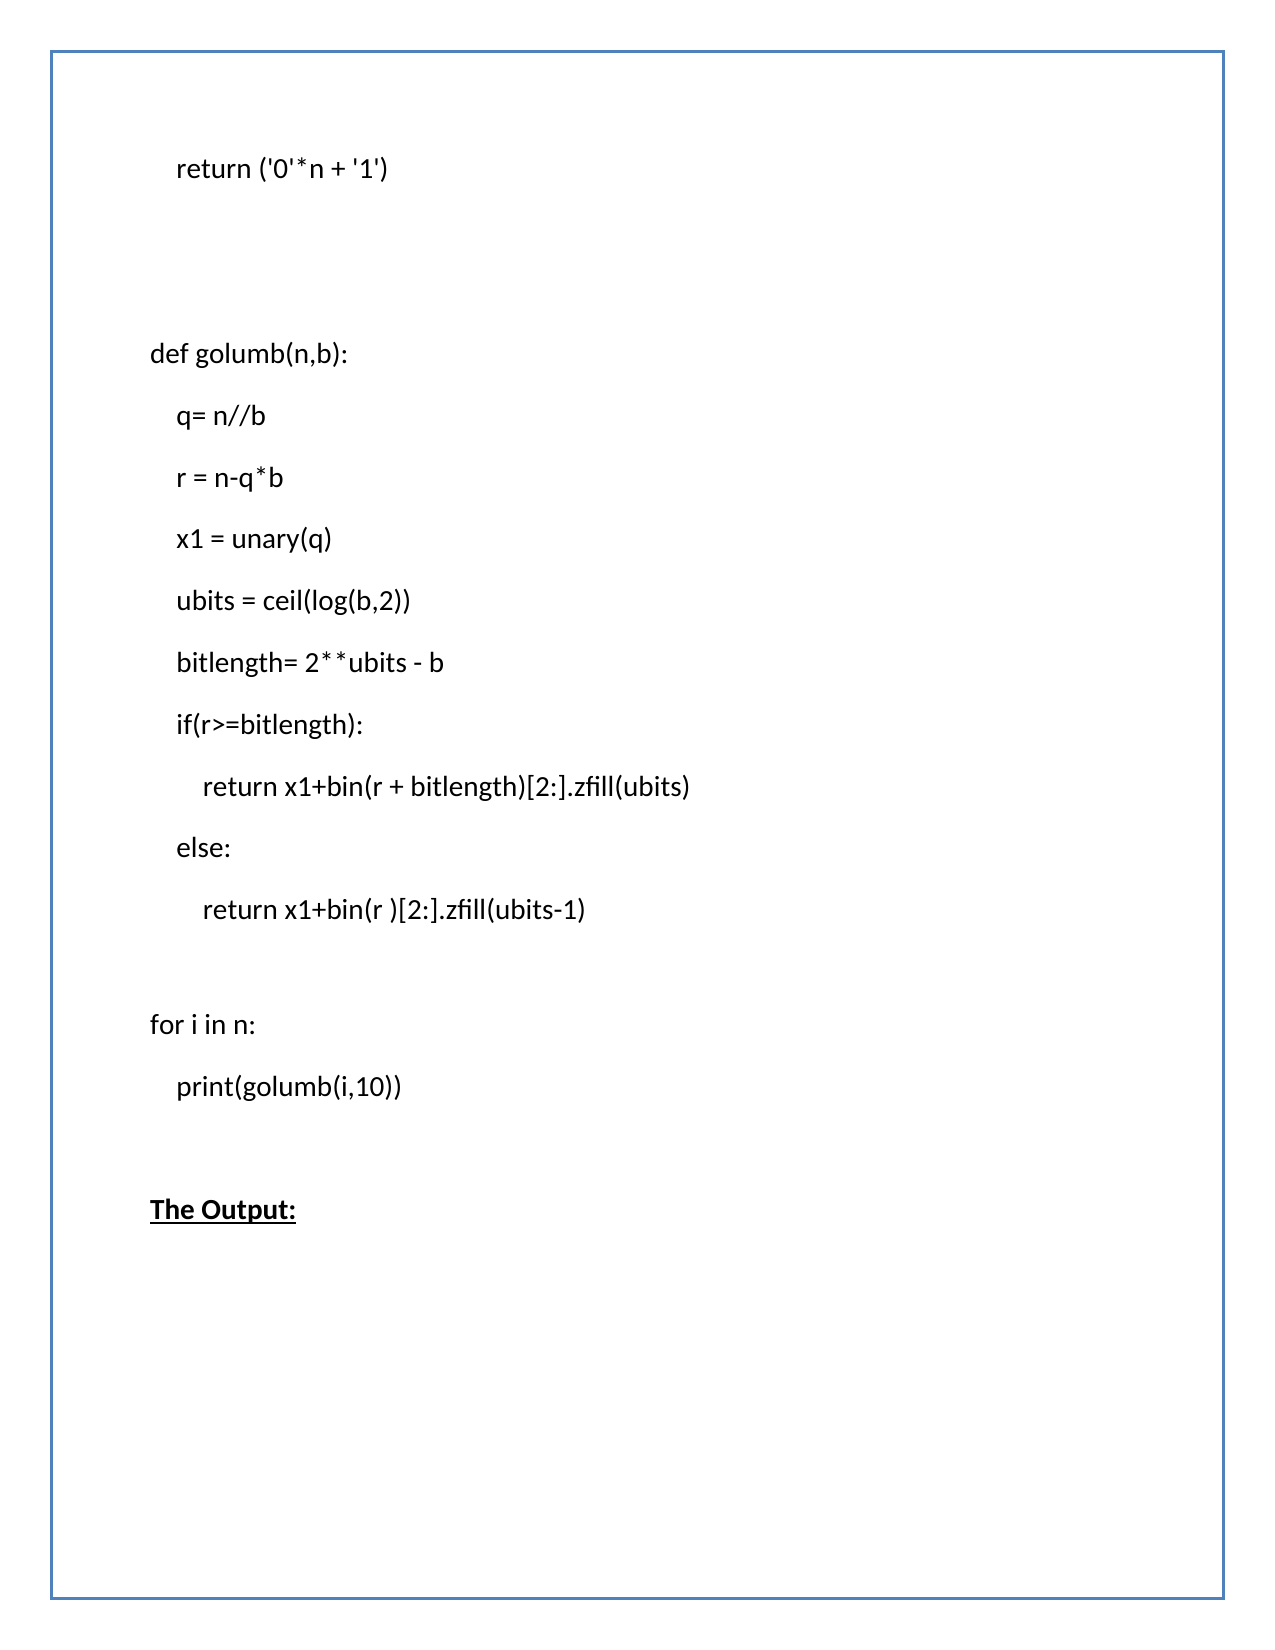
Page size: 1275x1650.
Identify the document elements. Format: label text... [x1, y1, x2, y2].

text The Output: [150, 1191, 1125, 1227]
text ubits = ceil(log(b,2)) [150, 582, 1125, 618]
text q= n//b [150, 397, 1125, 433]
text else: [150, 829, 1125, 865]
text r = n-q*b [150, 459, 1125, 494]
text bitlength= 2**ubits - b [150, 644, 1125, 680]
text print(golumb(i,10)) [150, 1068, 1125, 1103]
text for i in n: [150, 1006, 1125, 1042]
text return ('0'*n + '1') [150, 150, 1125, 186]
text x1 = unary(q) [150, 521, 1125, 556]
text return x1+bin(r + bitlength)[2:].zfill(ubits) [150, 768, 1125, 803]
text def golumb(n,b): [150, 335, 1125, 371]
text return x1+bin(r )[2:].zfill(ubits-1) [150, 891, 1125, 927]
text if(r>=bitlength): [150, 706, 1125, 742]
